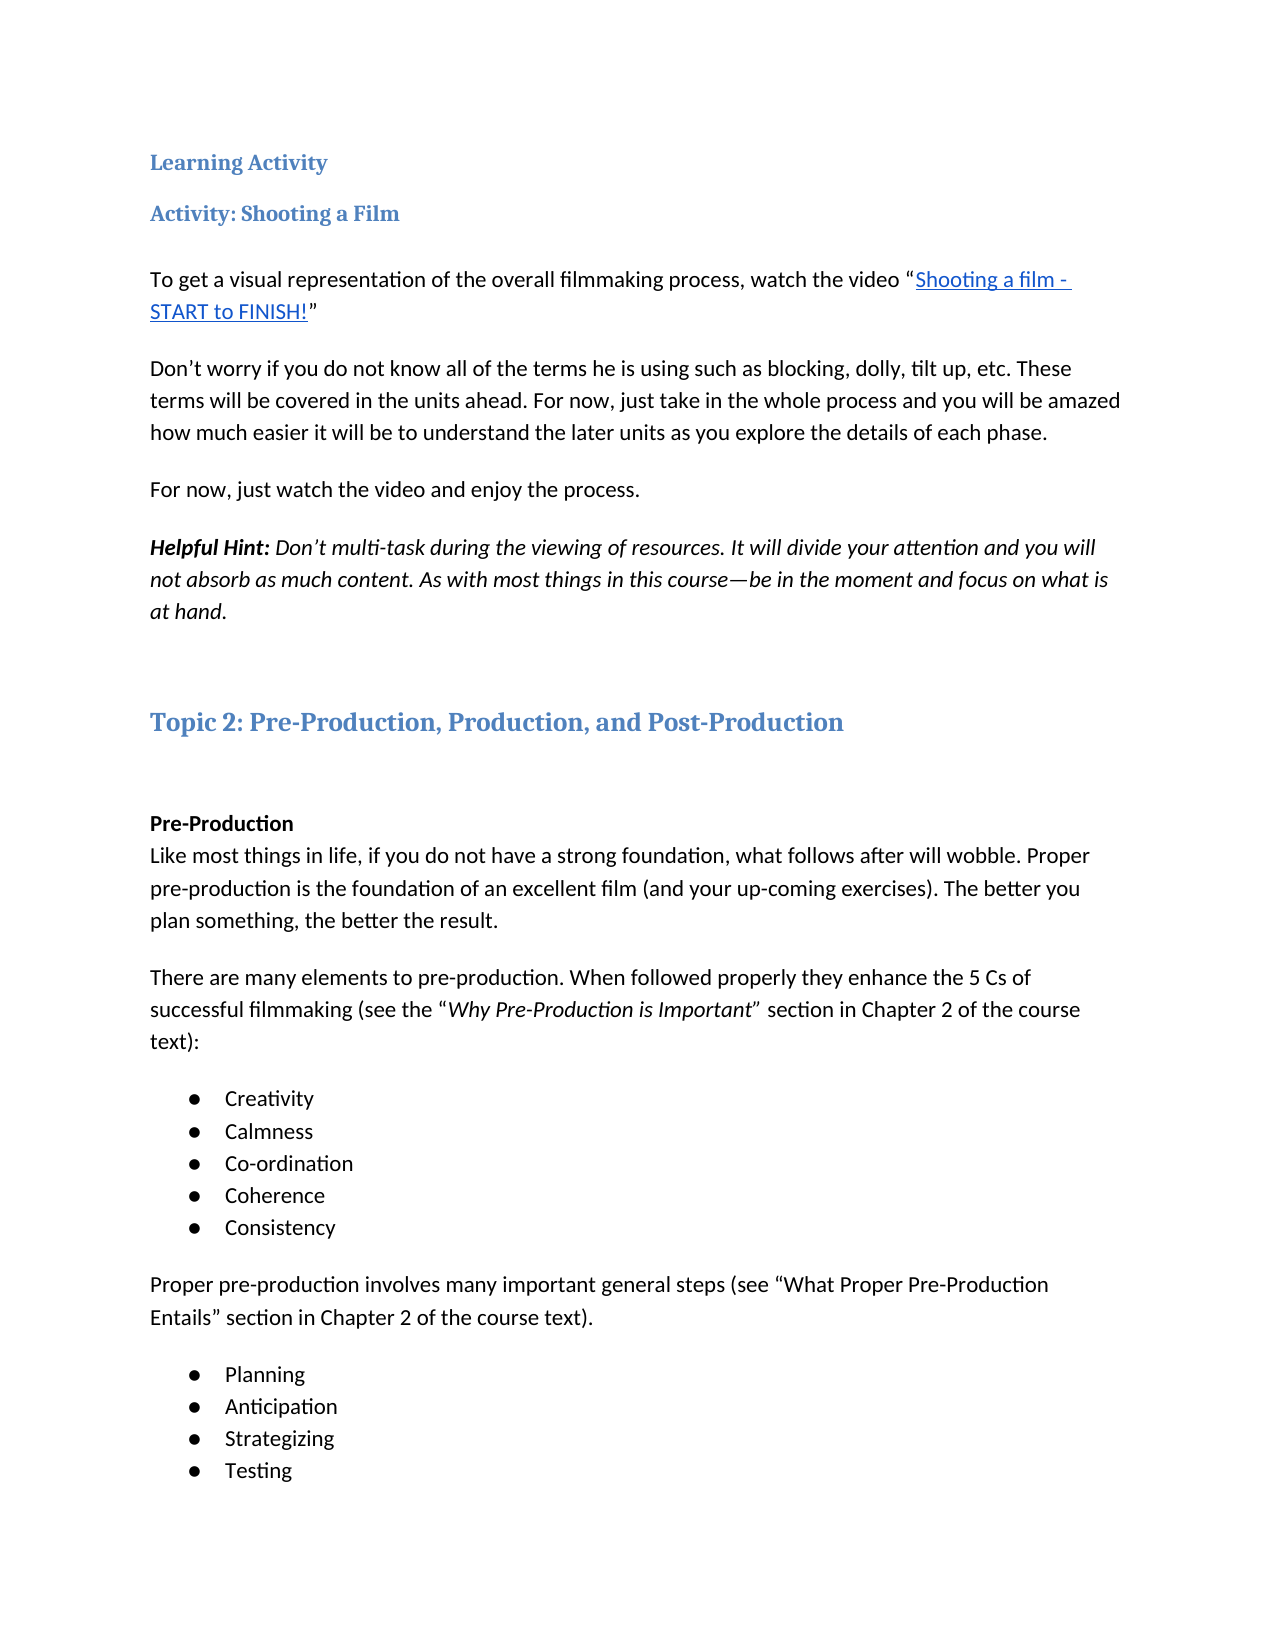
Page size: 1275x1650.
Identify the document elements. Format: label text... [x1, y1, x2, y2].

list Co-ordination [187, 1149, 1125, 1177]
text Like most things in life, if you do not have a strong foundation, what follows after will wobble. Proper pre-production is the foundation of an excellent film (and your up-coming exercises). The better you plan something, the better the result. [150, 841, 1125, 934]
list Strategizing [187, 1424, 1125, 1452]
text To get a visual representation of the overall filmmaking process, watch the video “Shooting a film - START to FINISH!” [150, 265, 1125, 325]
list Anticipation [187, 1392, 1125, 1420]
subtitle Learning Activity [150, 150, 1125, 176]
subtitle Topic 2: Pre-Production, Production, and Post-Production [150, 707, 1125, 783]
text For now, just watch the video and enjoy the process. [150, 476, 1125, 504]
text There are many elements to pre-production. When followed properly they enhance the 5 Cs of successful filmmaking (see the “Why Pre-Production is Important” section in Chapter 2 of the course text): [150, 963, 1125, 1055]
text Proper pre-production involves many important general steps (see “What Proper Pre-Production Entails” section in Chapter 2 of the course text). [150, 1271, 1125, 1331]
text Pre-Production [150, 809, 1125, 837]
list Calmness [187, 1117, 1125, 1145]
subtitle Activity: Shooting a Film [150, 201, 1125, 260]
list Creativity [187, 1084, 1125, 1113]
list Planning [187, 1360, 1125, 1388]
list Consistency [187, 1213, 1125, 1241]
list Coherence [187, 1181, 1125, 1209]
list Testing [187, 1456, 1125, 1484]
text Don’t worry if you do not know all of the terms he is using such as blocking, dolly, tilt up, etc. These terms will be covered in the units ahead. For now, just take in the whole process and you will be amazed how much easier it will be to understand the later units as you explore the details of each phase. [150, 354, 1125, 446]
text Helpful Hint: Don’t multi-task during the viewing of resources. It will divide your attention and you will not absorb as much content. As with most things in this course—be in the moment and focus on what is at hand. [150, 533, 1125, 625]
